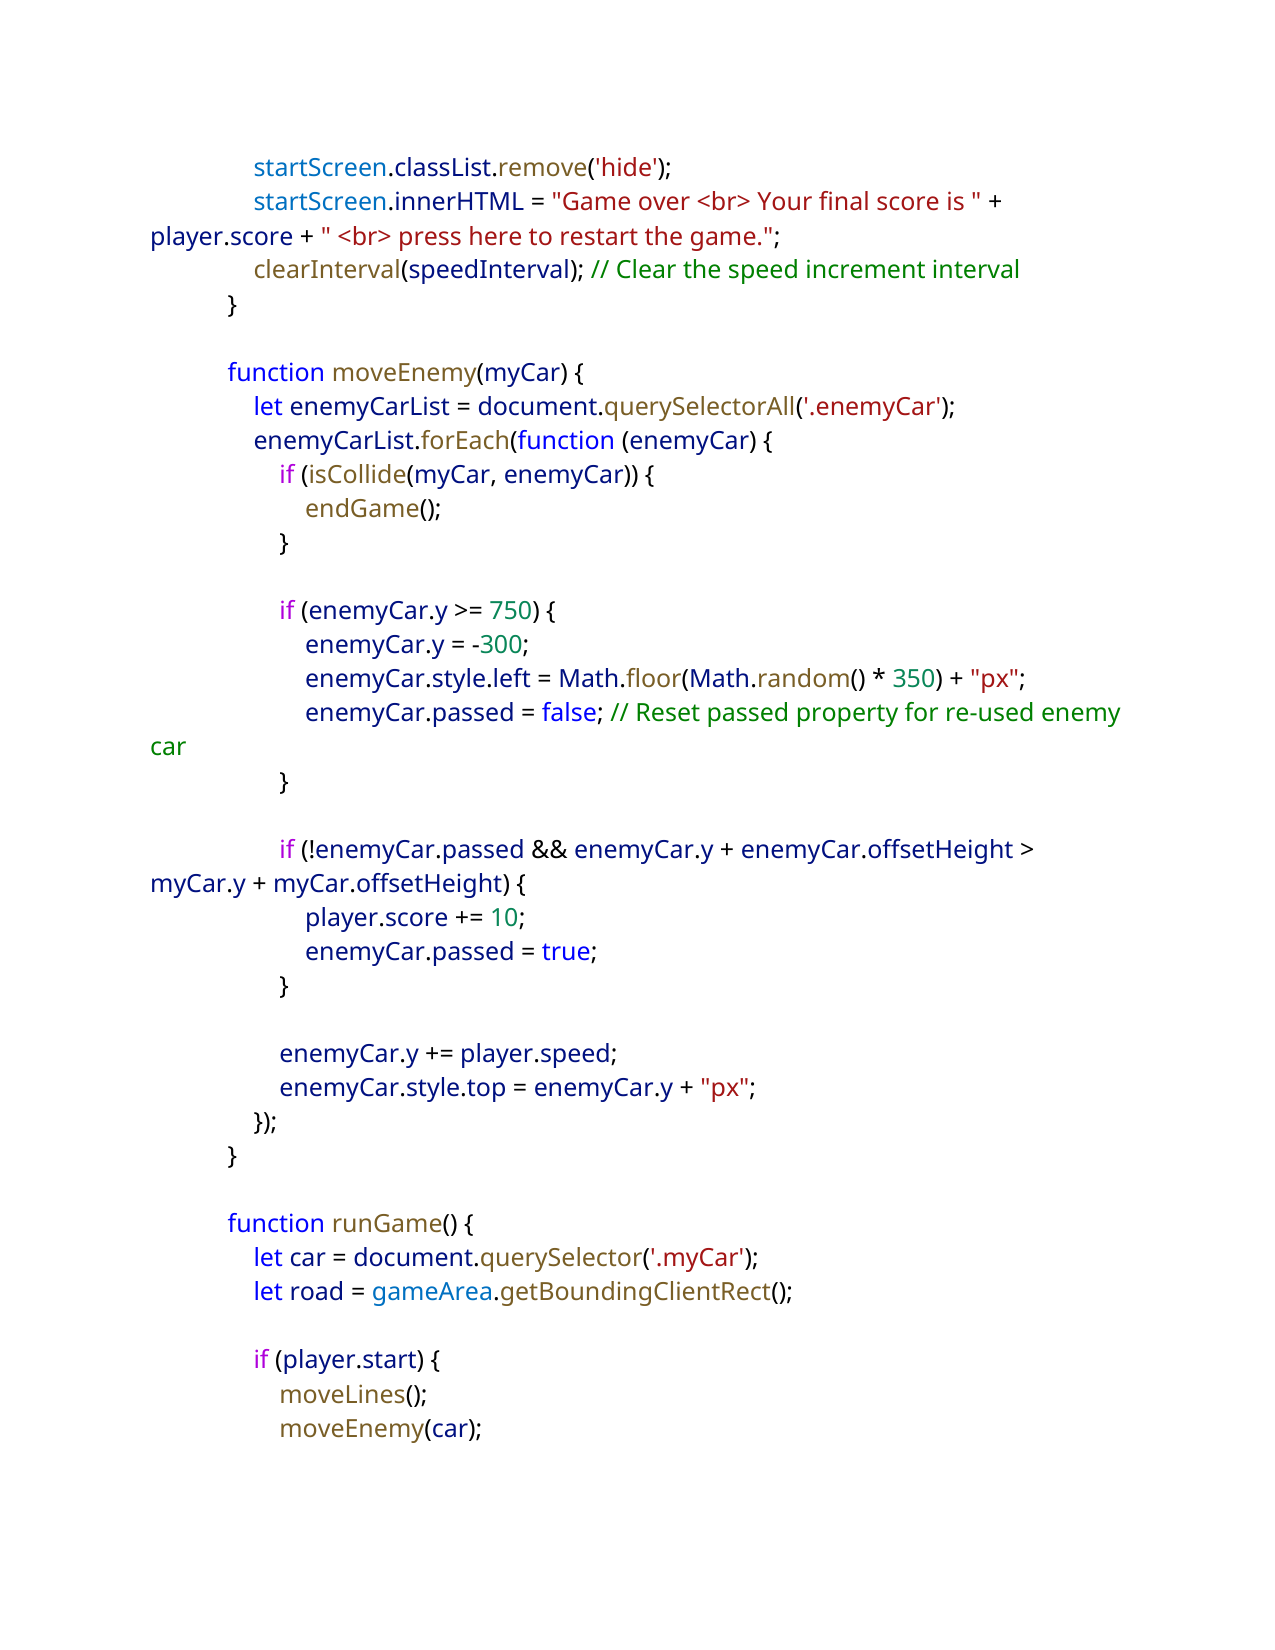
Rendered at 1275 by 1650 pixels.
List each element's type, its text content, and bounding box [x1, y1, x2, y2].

text } [150, 967, 1125, 1002]
text } [150, 1138, 1125, 1172]
text if (isCollide(myCar, enemyCar)) { [150, 457, 1125, 491]
text moveEnemy(car); [150, 1410, 1125, 1444]
text endGame(); [150, 491, 1125, 525]
text let road = gameArea.getBoundingClientRect(); [150, 1274, 1125, 1308]
text if (enemyCar.y >= 750) { [150, 593, 1125, 627]
text player.score += 10; [150, 899, 1125, 933]
text enemyCar.passed = true; [150, 933, 1125, 967]
text } [150, 525, 1125, 559]
text startScreen.classList.remove('hide'); [150, 150, 1125, 184]
text } [150, 763, 1125, 797]
text enemyCar.y = -300; [150, 627, 1125, 661]
text enemyCar.y += player.speed; [150, 1036, 1125, 1070]
text } [150, 286, 1125, 320]
text enemyCar.style.left = Math.floor(Math.random() * 350) + "px"; [150, 661, 1125, 695]
text enemyCar.passed = false; // Reset passed property for re-used enemy car [150, 695, 1125, 763]
text function runGame() { [150, 1206, 1125, 1240]
text if (player.start) { [150, 1342, 1125, 1376]
text moveLines(); [150, 1376, 1125, 1410]
text enemyCar.style.top = enemyCar.y + "px"; [150, 1070, 1125, 1104]
text clearInterval(speedInterval); // Clear the speed increment interval [150, 252, 1125, 286]
text if (!enemyCar.passed && enemyCar.y + enemyCar.offsetHeight > myCar.y + myCar.offsetHeight) { [150, 831, 1125, 899]
text startScreen.innerHTML = "Game over <br> Your final score is " + player.score + " <br> press here to restart the game."; [150, 184, 1125, 252]
text let enemyCarList = document.querySelectorAll('.enemyCar'); [150, 388, 1125, 422]
text enemyCarList.forEach(function (enemyCar) { [150, 422, 1125, 457]
text let car = document.querySelector('.myCar'); [150, 1240, 1125, 1274]
text function moveEnemy(myCar) { [150, 354, 1125, 388]
text }); [150, 1104, 1125, 1138]
